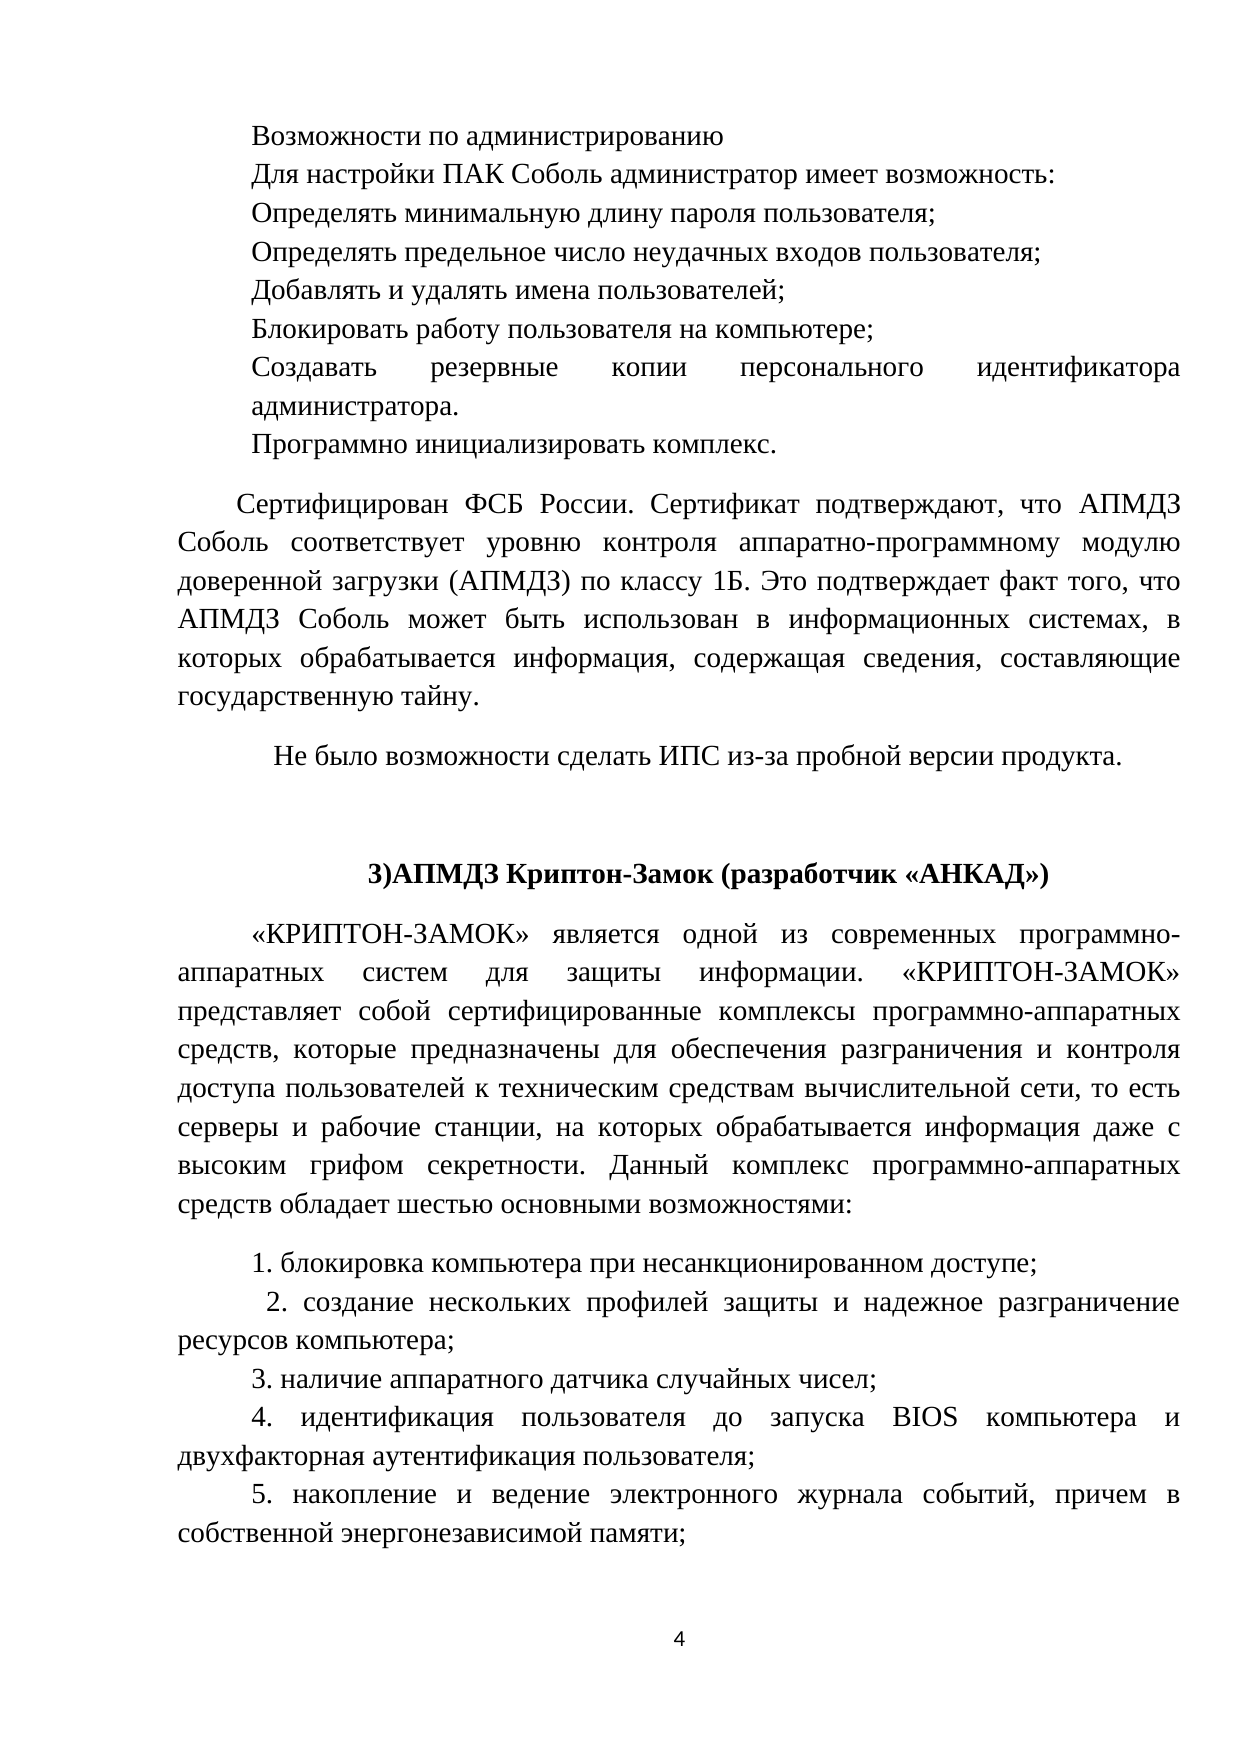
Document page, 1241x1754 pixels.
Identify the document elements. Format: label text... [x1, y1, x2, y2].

text Для настройки ПАК Соболь администратор имеет возможность: [251, 157, 1181, 190]
text Создавать резервные копии персонального идентификатора администратора. [251, 349, 1181, 421]
text Блокировать работу пользователя на компьютере; [251, 311, 1181, 344]
text Не было возможности сделать ИПС из-за пробной версии продукта. [177, 738, 1181, 771]
text «КРИПТОН-ЗАМОК» является одной из современных программно-аппаратных систем для защиты информации. «КРИПТОН-ЗАМОК» представляет собой сертифицированные комплексы программно-аппаратных средств, которые предназначены для обеспечения разграничения и контроля доступа пользователей к техническим средствам вычислительной сети, то есть серверы и рабочие станции, на которых обрабатывается информация даже с высоким грифом секретности. Данный комплекс программно-аппаратных средств обладает шестью основными возможностями: [177, 916, 1181, 1219]
text Определять предельное число неудачных входов пользователя; [251, 234, 1181, 267]
text Возможности по администрированию [251, 118, 1181, 152]
text Определять минимальную длину пароля пользователя; [251, 195, 1181, 229]
text Программно инициализировать комплекс. [251, 426, 1181, 460]
text 4. идентификация пользователя до запуска BIOS компьютера и двухфакторная аутентификация пользователя; [177, 1399, 1181, 1471]
text 3)АПМДЗ Криптон-Замок (разработчик «АНКАД») [177, 857, 1181, 890]
text Сертифицирован ФСБ России. Сертификат подтверждают, что АПМДЗ Соболь соответствует уровню контроля аппаратно-программному модулю доверенной загрузки (АПМДЗ) по классу 1Б. Это подтверждает факт того, что АПМДЗ Соболь может быть использован в информационных системах, в которых обрабатывается информация, содержащая сведения, составляющие государственную тайну. [177, 486, 1181, 712]
text 3. наличие аппаратного датчика случайных чисел; [177, 1361, 1181, 1394]
text 2. создание нескольких профилей защиты и надежное разграничение ресурсов компьютера; [177, 1284, 1181, 1356]
text Добавлять и удалять имена пользователей; [251, 272, 1181, 306]
text 1. блокировка компьютера при несанкционированном доступе; [177, 1245, 1181, 1279]
text 5. накопление и ведение электронного журнала событий, причем в собственной энергонезависимой памяти; [177, 1476, 1181, 1548]
